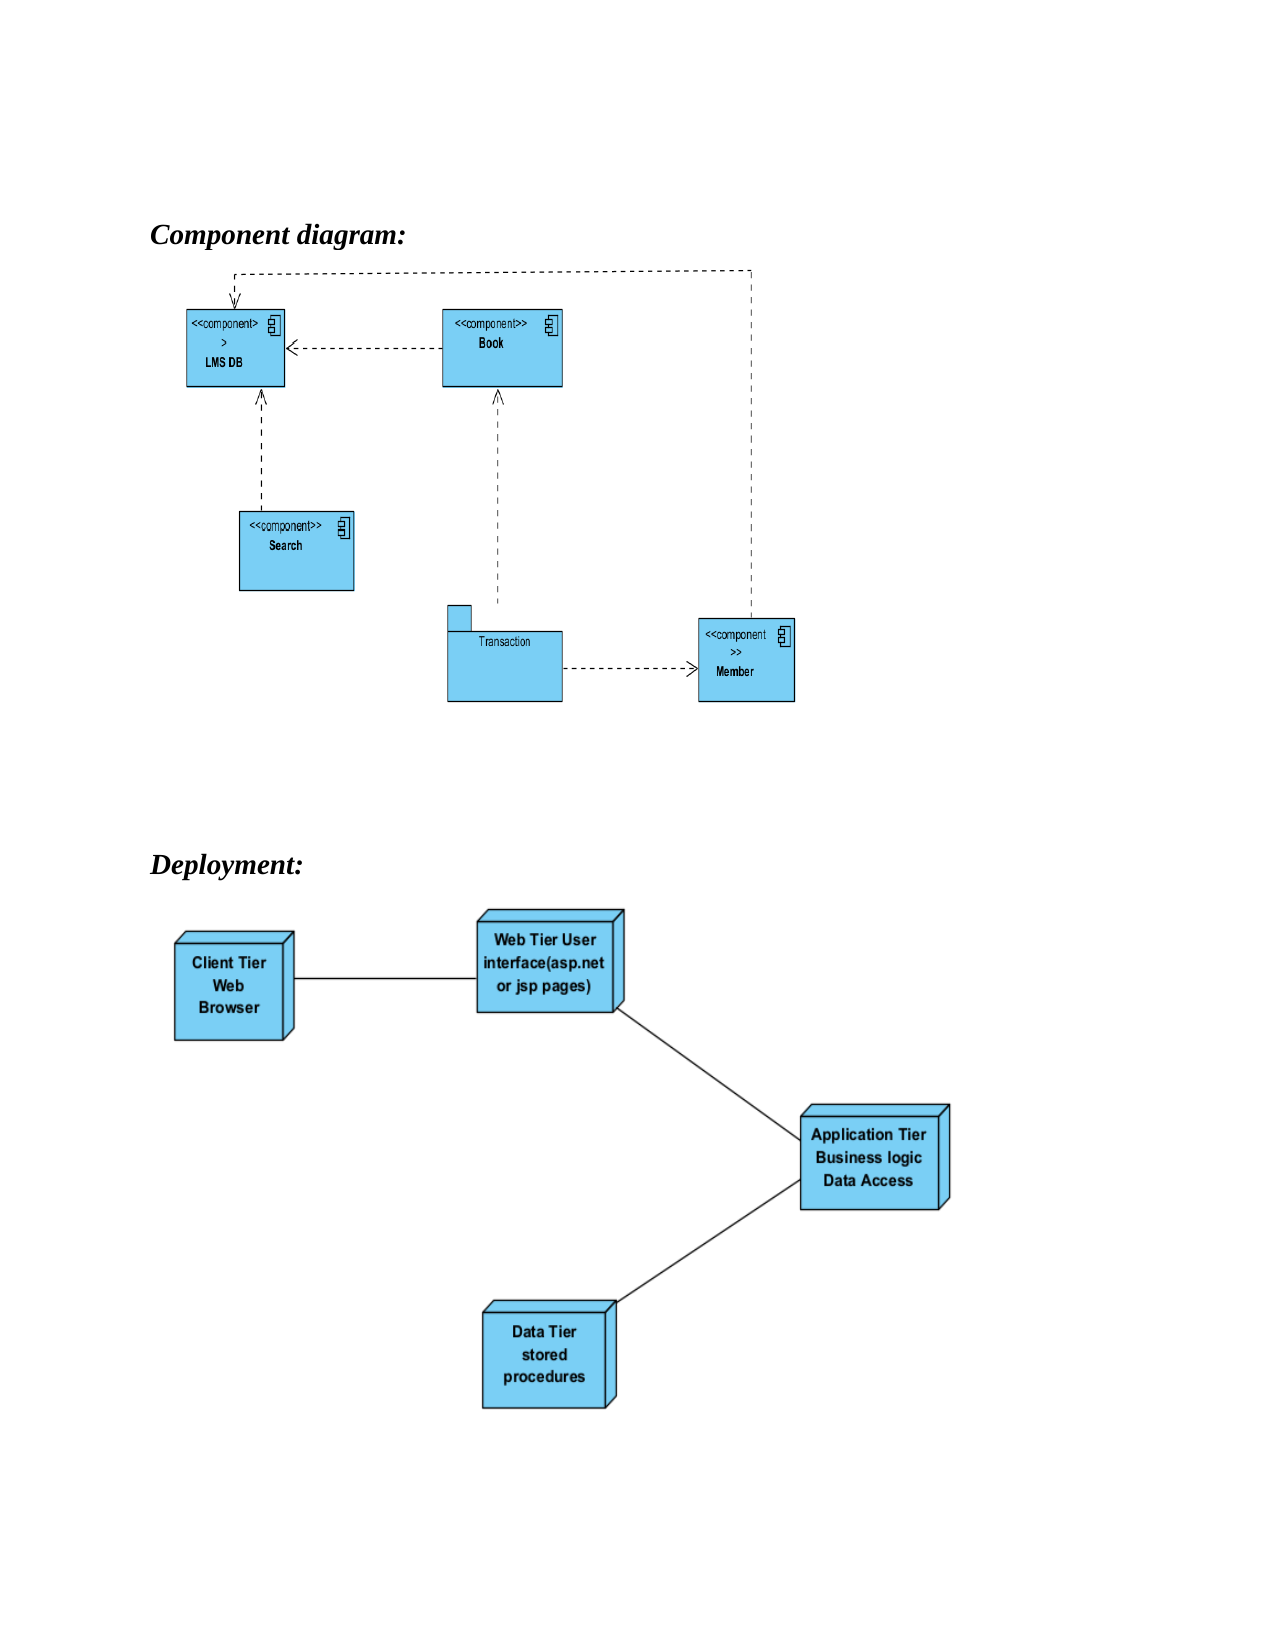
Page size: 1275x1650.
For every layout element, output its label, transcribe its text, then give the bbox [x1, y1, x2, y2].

text Component diagram: [150, 217, 1125, 251]
picture [150, 250, 805, 718]
text Deployment: [150, 847, 1125, 881]
picture [150, 881, 958, 1416]
